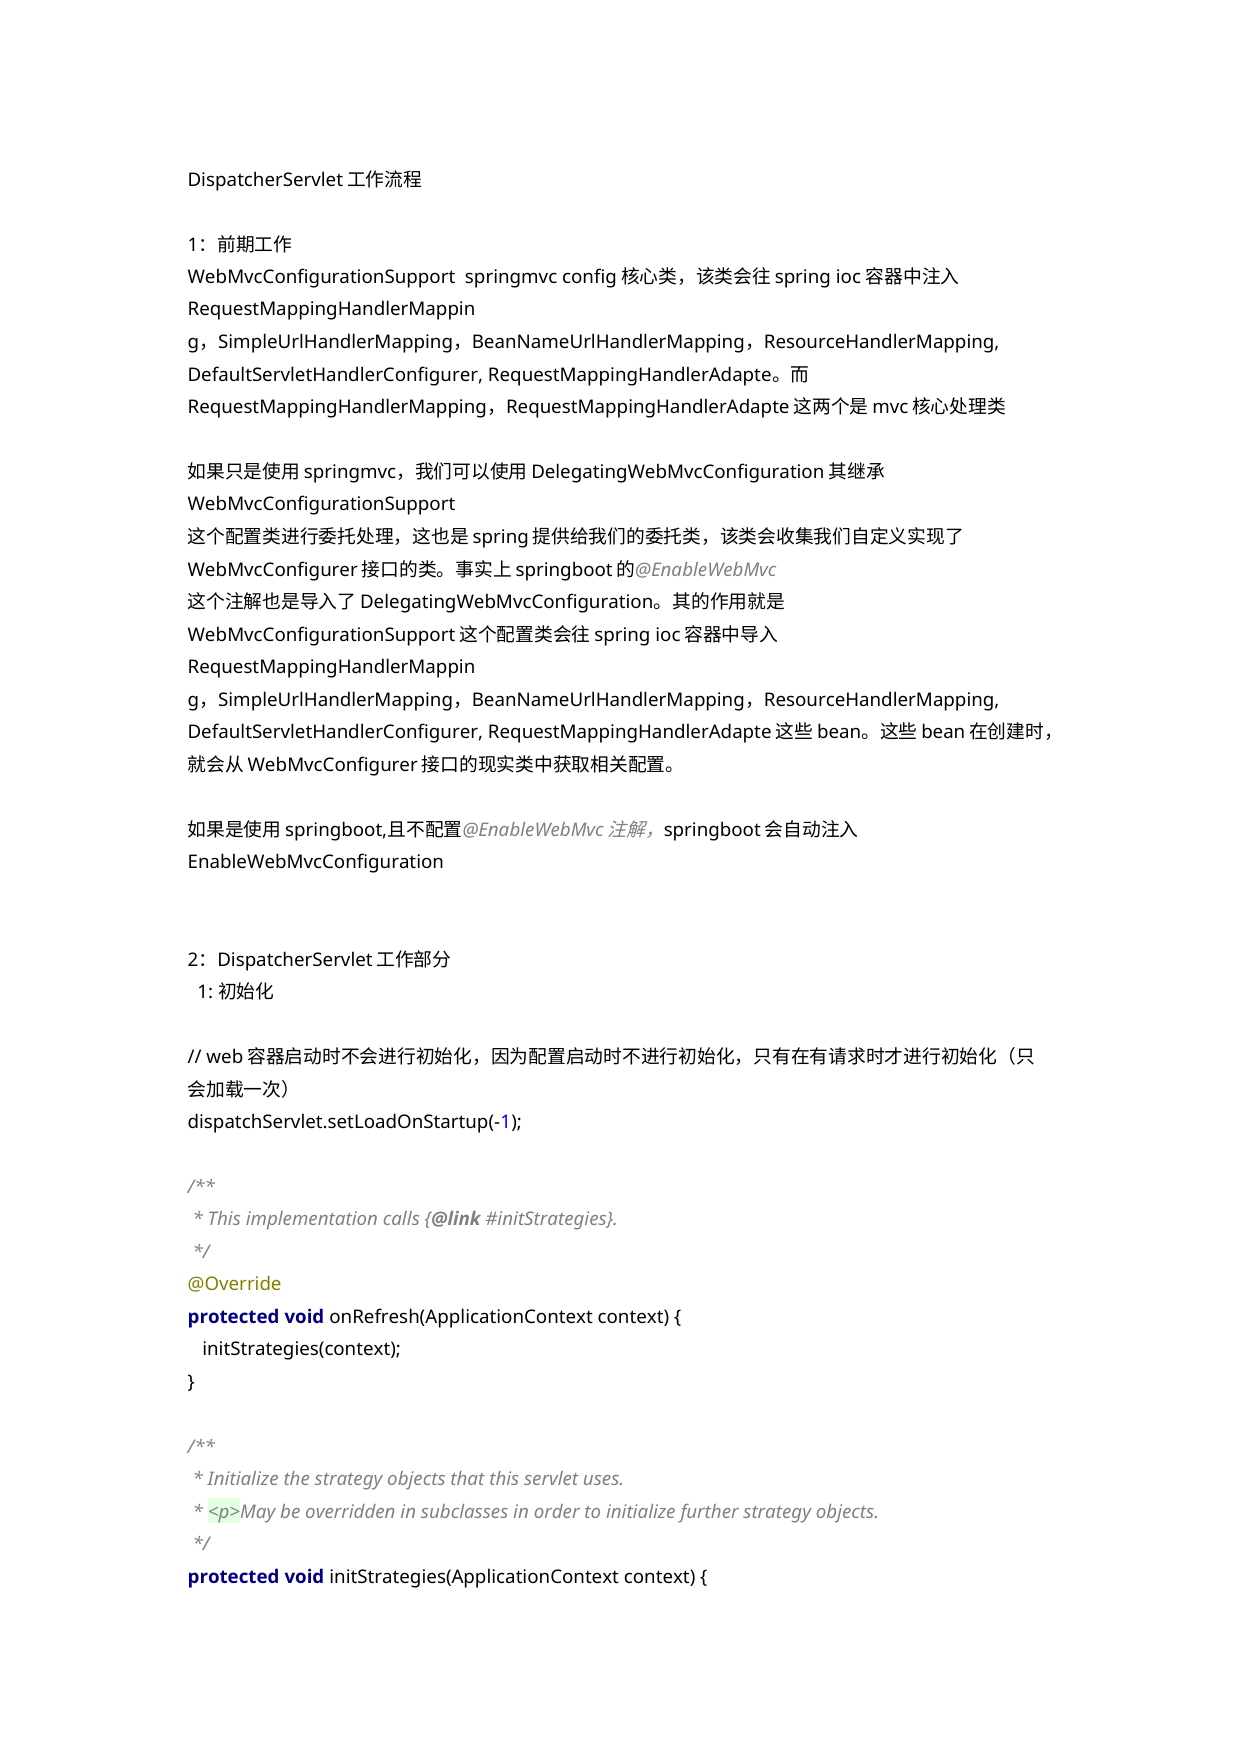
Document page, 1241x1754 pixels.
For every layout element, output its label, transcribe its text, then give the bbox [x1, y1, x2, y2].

text 这个配置类进行委托处理，这也是spring提供给我们的委托类，该类会收集我们自定义实现了WebMvcConfigurer接口的类。事实上springboot的@EnableWebMvc [187, 519, 1053, 584]
text WebMvcConfigurationSupport springmvc config核心类，该类会往spring ioc 容器中注入RequestMappingHandlerMapping，SimpleUrlHandlerMapping，BeanNameUrlHandlerMapping，ResourceHandlerMapping, DefaultServletHandlerConfigurer, RequestMappingHandlerAdapte。而RequestMappingHandlerMapping，RequestMappingHandlerAdapte这两个是mvc核心处理类 [187, 259, 1053, 422]
text 1：前期工作 [187, 227, 1053, 259]
text 这个注解也是导入了DelegatingWebMvcConfiguration。其的作用就是WebMvcConfigurationSupport这个配置类会往spring ioc容器中导入RequestMappingHandlerMapping，SimpleUrlHandlerMapping，BeanNameUrlHandlerMapping，ResourceHandlerMapping, DefaultServletHandlerConfigurer, RequestMappingHandlerAdapte这些bean。这些bean在创建时，就会从WebMvcConfigurer接口的现实类中获取相关配置。 [187, 584, 1053, 779]
text 1: 初始化 [187, 974, 1053, 1007]
text 如果只是使用springmvc，我们可以使用DelegatingWebMvcConfiguration其继承WebMvcConfigurationSupport [187, 454, 1053, 519]
text dispatchServlet.setLoadOnStartup(-1); [187, 1104, 1053, 1137]
text // web容器启动时不会进行初始化，因为配置启动时不进行初始化，只有在有请求时才进行初始化（只会加载一次） [187, 1039, 1053, 1104]
text DispatcherServlet工作流程 [187, 162, 1053, 194]
text 2：DispatcherServlet工作部分 [187, 942, 1053, 974]
text /** * This implementation calls {@link #initStrategies}. */ @Override protected void onRefresh(ApplicationContext context) { initStrategies(context); } /** * Initialize the strategy objects that this servlet uses. * <p>May be overridden in subclasses in order to initialize further strategy objects. */ protected void initStrategies(ApplicationContext context) { [187, 1169, 1053, 1592]
text 如果是使用springboot,且不配置@EnableWebMvc注解，springboot会自动注入EnableWebMvcConfiguration [187, 812, 1053, 877]
